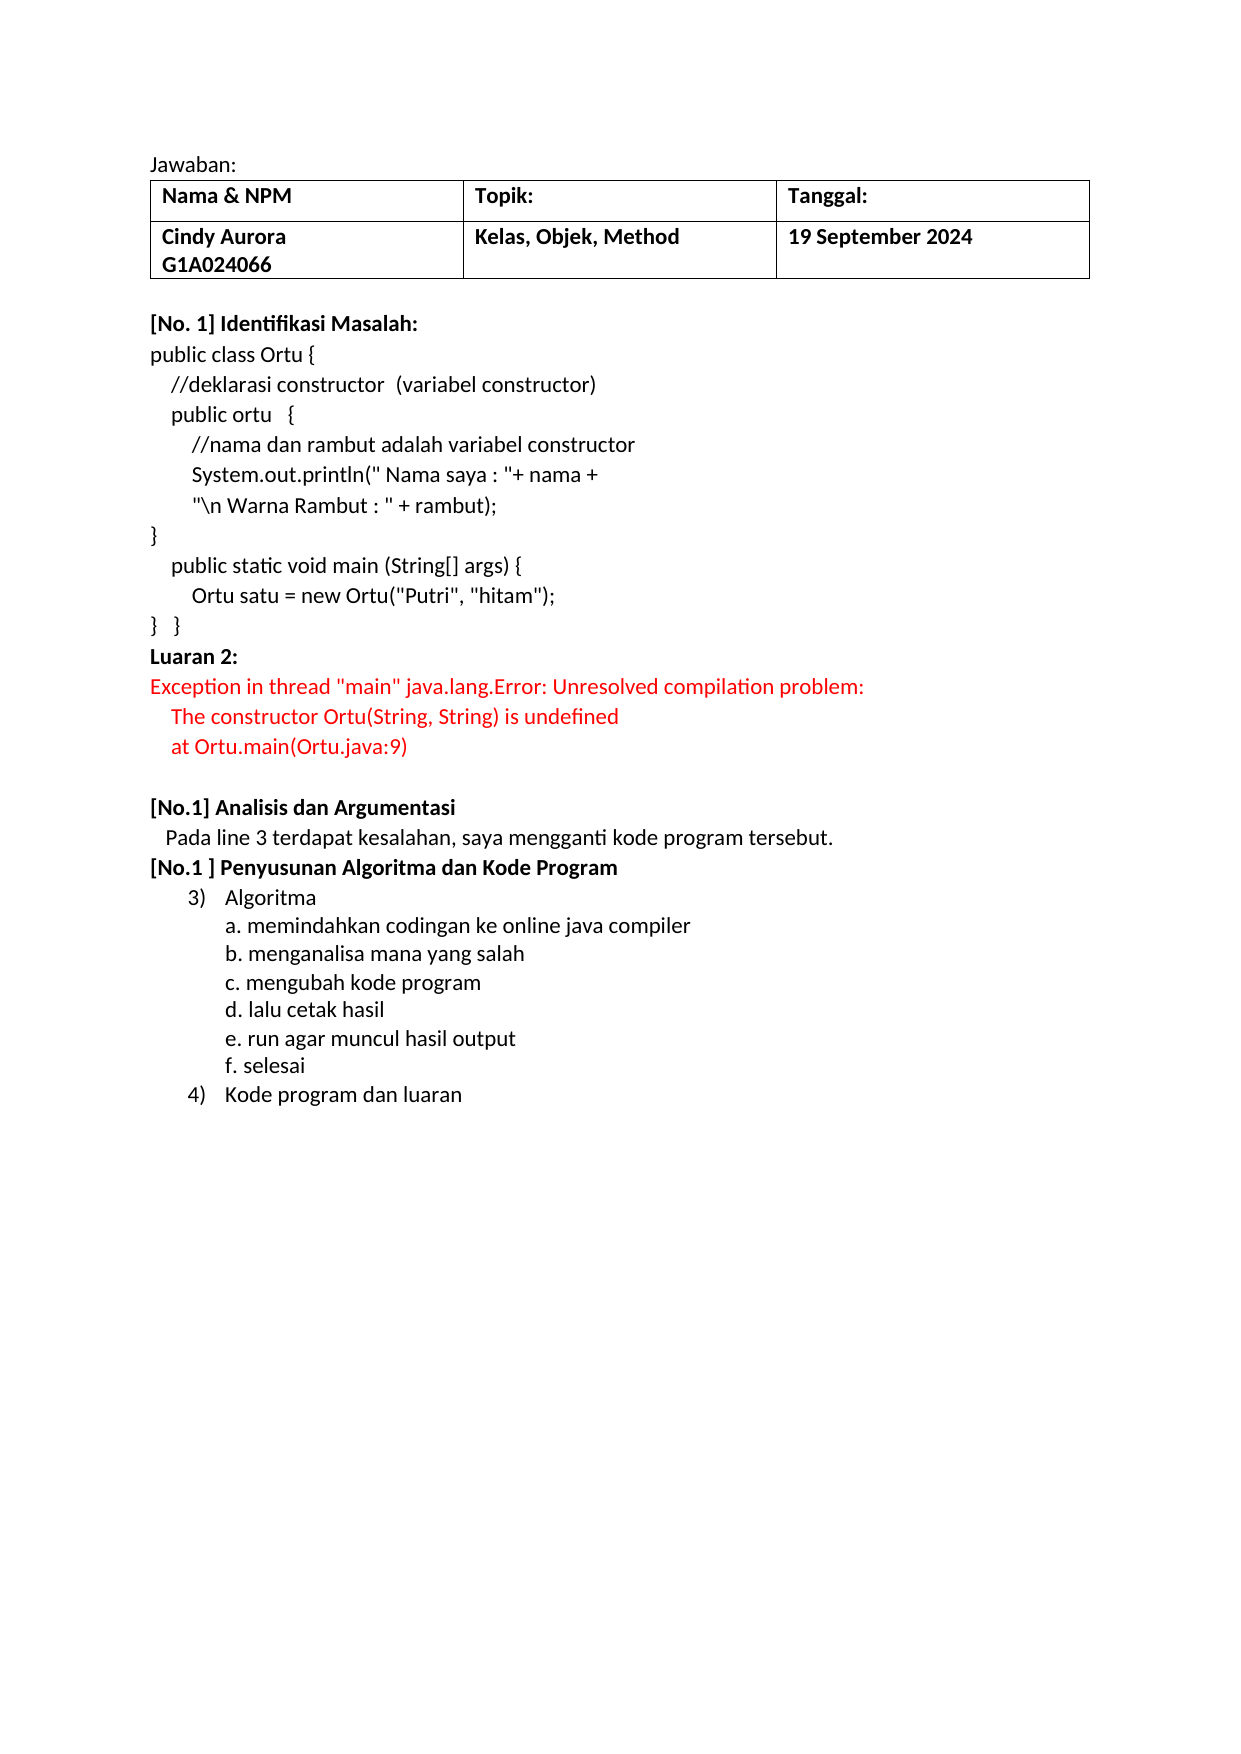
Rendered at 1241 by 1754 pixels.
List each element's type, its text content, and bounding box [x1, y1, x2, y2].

list Algoritma [187, 883, 1090, 912]
list c. mengubah kode program [225, 968, 1090, 996]
text public class Ortu { //deklarasi constructor (variabel constructor) public ortu { //nama dan rambut adalah variabel constructor System.out.println(" Nama saya : "+ nama + "\n Warna Rambut : " + rambut); } public static void main (String[] args) { Ortu satu = new Ortu("Putri", "hitam"); } } [150, 340, 1090, 640]
table_header Nama & NPM [151, 181, 463, 221]
list f. selesai [225, 1052, 1090, 1080]
text Luaran 2: Exception in thread "main" java.lang.Error: Unresolved compilation problem: The constructor Ortu(String, String) is undefined [150, 642, 1090, 730]
table_cell Kelas, Objek, Method [464, 222, 776, 278]
list d. lalu cetak hasil [225, 996, 1090, 1024]
text Pada line 3 terdapat kesalahan, saya mengganti kode program tersebut. [150, 823, 1090, 851]
list a. memindahkan codingan ke online java compiler [225, 912, 1090, 939]
list e. run agar muncul hasil output [225, 1024, 1090, 1052]
list Kode program dan luaran [187, 1080, 1090, 1108]
table_header Topik: [464, 181, 776, 221]
text [No.1] Analisis dan Argumentasi [150, 793, 1090, 821]
text at Ortu.main(Ortu.java:9) [150, 732, 1090, 761]
table_cell Cindy Aurora G1A024066 [151, 222, 463, 278]
table_cell 19 September 2024 [777, 222, 1089, 278]
table_header Tanggal: [777, 181, 1089, 221]
list b. menganalisa mana yang salah [225, 939, 1090, 968]
text [No. 1] Identifikasi Masalah: [150, 309, 1090, 338]
text [No.1 ] Penyusunan Algoritma dan Kode Program [150, 853, 1090, 881]
text Jawaban: [150, 150, 1090, 178]
